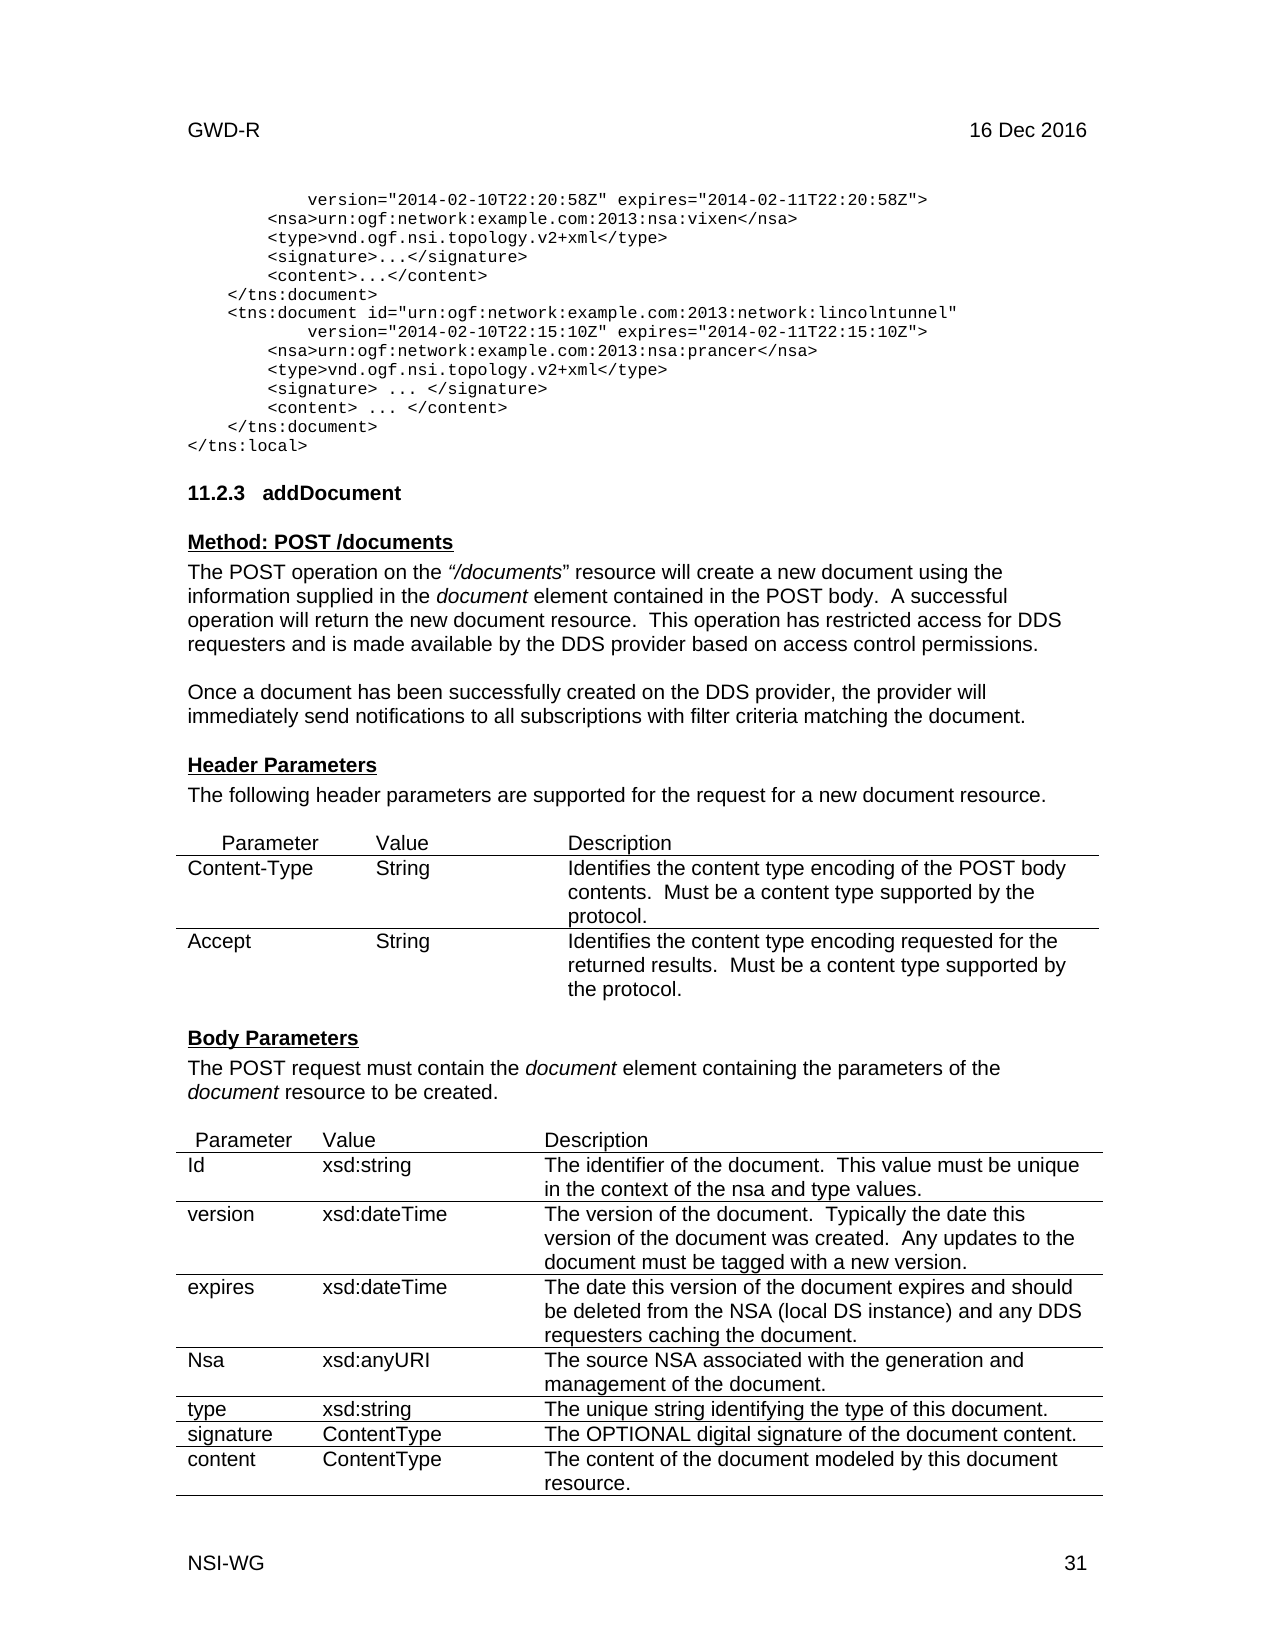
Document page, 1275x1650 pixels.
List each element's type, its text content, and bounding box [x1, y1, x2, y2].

text version="2014-02-10T22:15:10Z" expires="2014-02-11T22:15:10Z"> <nsa>urn:ogf:network:example.com:2013:nsa:prancer</nsa> <type>vnd.ogf.nsi.topology.v2+xml</type> <signature> ... </signature> <content> ... </content> </tns:document> </tns:local> [187, 324, 1088, 456]
title Body Parameters [187, 1026, 1088, 1050]
table_header Value [311, 1128, 533, 1152]
table_cell content [176, 1447, 311, 1494]
table_cell Identifies the content type encoding requested for the returned results. Must be a content type supported by the protocol. [556, 929, 1099, 1001]
table_cell type [176, 1397, 311, 1421]
table_header Description [533, 1128, 1103, 1152]
table_cell xsd:dateTime [311, 1202, 533, 1274]
table_cell expires [176, 1275, 311, 1347]
table_cell xsd:string [311, 1397, 533, 1421]
table_cell The date this version of the document expires and should be deleted from the NSA (local DS instance) and any DDS requesters caching the document. [533, 1275, 1103, 1347]
table_cell The source NSA associated with the generation and management of the document. [533, 1348, 1103, 1396]
table_cell String [364, 856, 556, 928]
table_cell signature [176, 1422, 311, 1446]
table_cell ContentType [311, 1447, 533, 1494]
table_cell Accept [176, 929, 364, 1001]
table_cell The OPTIONAL digital signature of the document content. [533, 1422, 1103, 1446]
table_cell The content of the document modeled by this document resource. [533, 1447, 1103, 1494]
table_cell The unique string identifying the type of this document. [533, 1397, 1103, 1421]
table_cell xsd:dateTime [311, 1275, 533, 1347]
title Header Parameters [187, 753, 1088, 777]
table_header Parameter [176, 831, 364, 855]
table_cell ContentType [311, 1422, 533, 1446]
subtitle addDocument [187, 481, 1088, 505]
title Method: POST /documents [187, 530, 1088, 554]
text version="2014-02-10T22:20:58Z" expires="2014-02-11T22:20:58Z"> <nsa>urn:ogf:network:example.com:2013:nsa:vixen</nsa> <type>vnd.ogf.nsi.topology.v2+xml</type> <signature>...</signature> <content>...</content> </tns:document> <tns:document id="urn:ogf:network:example.com:2013:network:lincolntunnel" [187, 192, 1088, 324]
table_cell The version of the document. Typically the date this version of the document was created. Any updates to the document must be tagged with a new version. [533, 1202, 1103, 1274]
table_cell xsd:anyURI [311, 1348, 533, 1396]
text Once a document has been successfully created on the DDS provider, the provider will immediately send notifications to all subscriptions with filter criteria matching the document. [187, 680, 1088, 728]
table_cell xsd:string [311, 1153, 533, 1201]
table_header Value [364, 831, 556, 855]
table_cell Content-Type [176, 856, 364, 928]
table_cell String [364, 929, 556, 1001]
table_header Description [556, 831, 1099, 855]
text The POST request must contain the document element containing the parameters of the document resource to be created. [187, 1056, 1088, 1104]
text The following header parameters are supported for the request for a new document resource. [187, 783, 1088, 807]
text The POST operation on the “/documents” resource will create a new document using the information supplied in the document element contained in the POST body. A successful operation will return the new document resource. This operation has restricted access for DDS requesters and is made available by the DDS provider based on access control permissions. [187, 560, 1088, 656]
table_cell Id [176, 1153, 311, 1201]
table_cell Nsa [176, 1348, 311, 1396]
table_header Parameter [176, 1128, 311, 1152]
table_cell The identifier of the document. This value must be unique in the context of the nsa and type values. [533, 1153, 1103, 1201]
table_cell version [176, 1202, 311, 1274]
table_cell Identifies the content type encoding of the POST body contents. Must be a content type supported by the protocol. [556, 856, 1099, 928]
